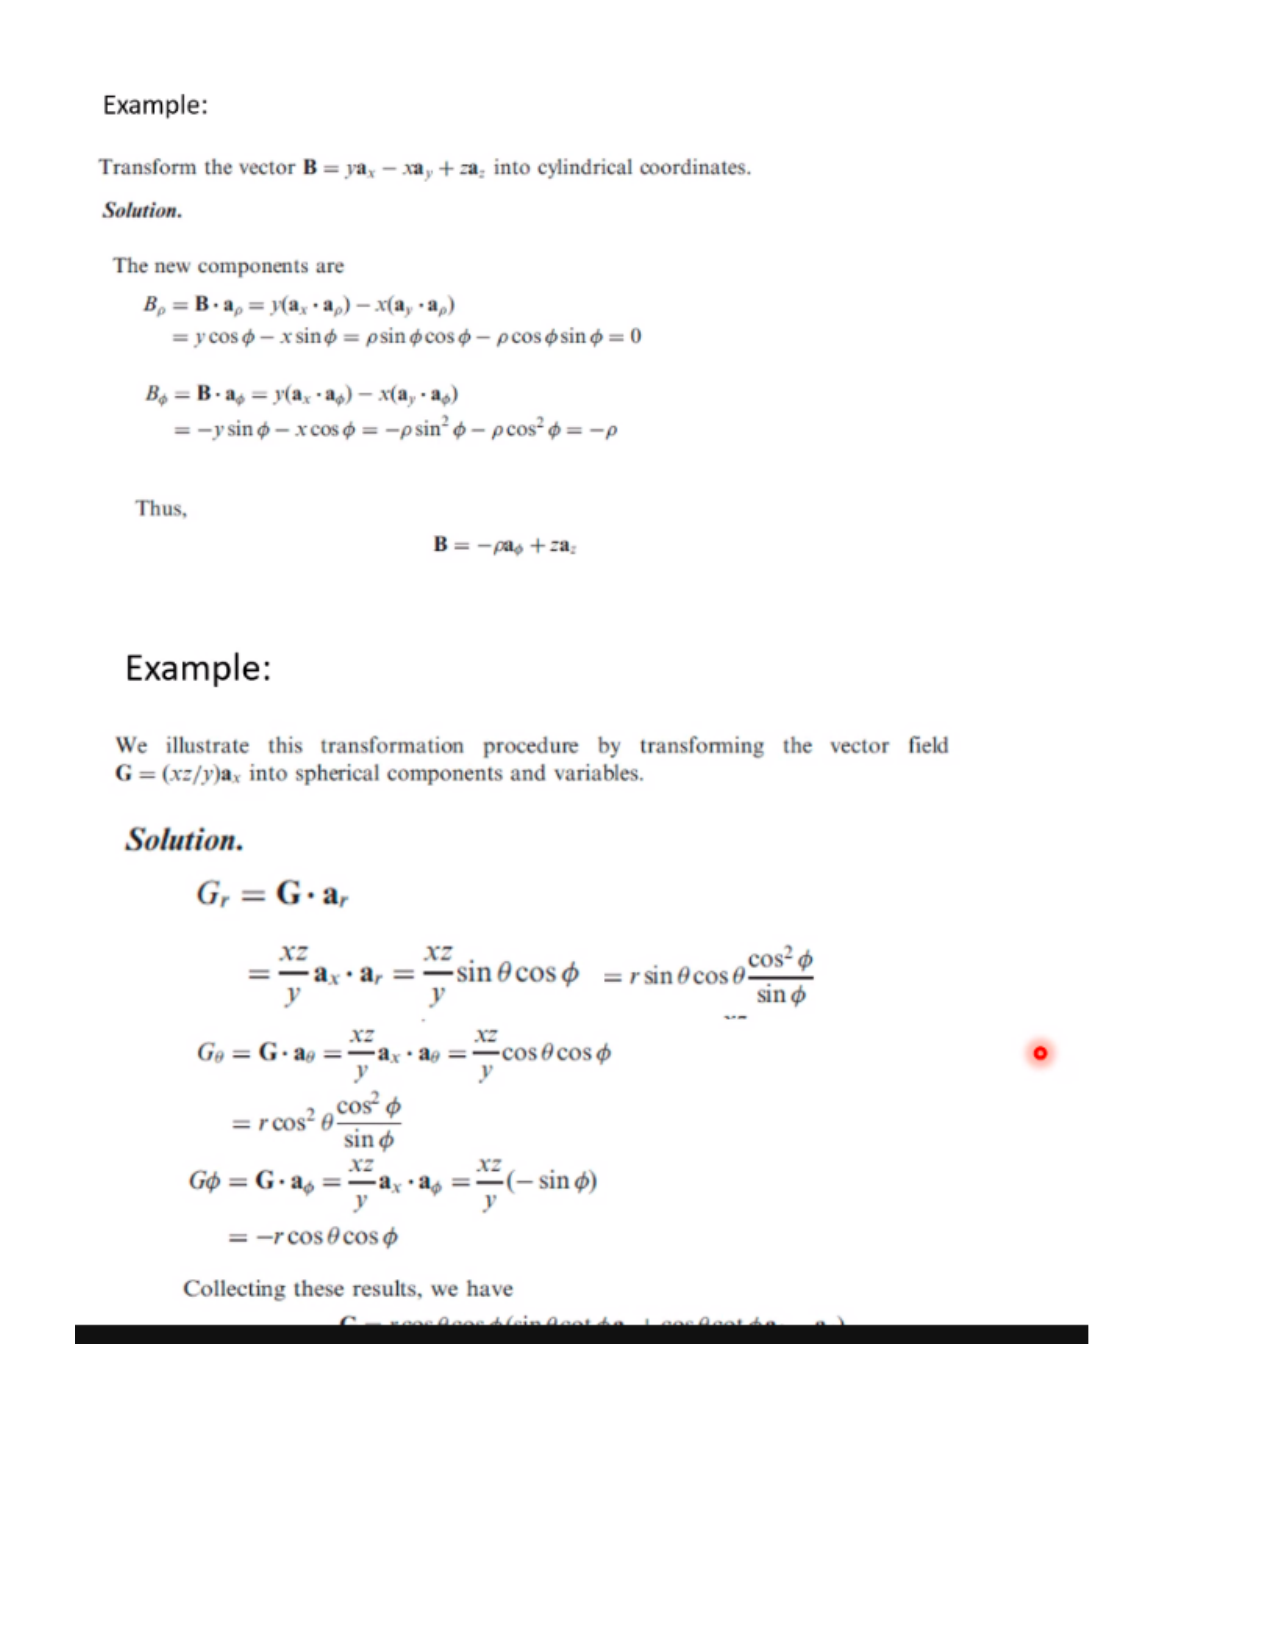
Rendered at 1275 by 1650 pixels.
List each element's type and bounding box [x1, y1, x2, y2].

picture [75, 646, 1089, 1344]
picture [75, 75, 1024, 642]
